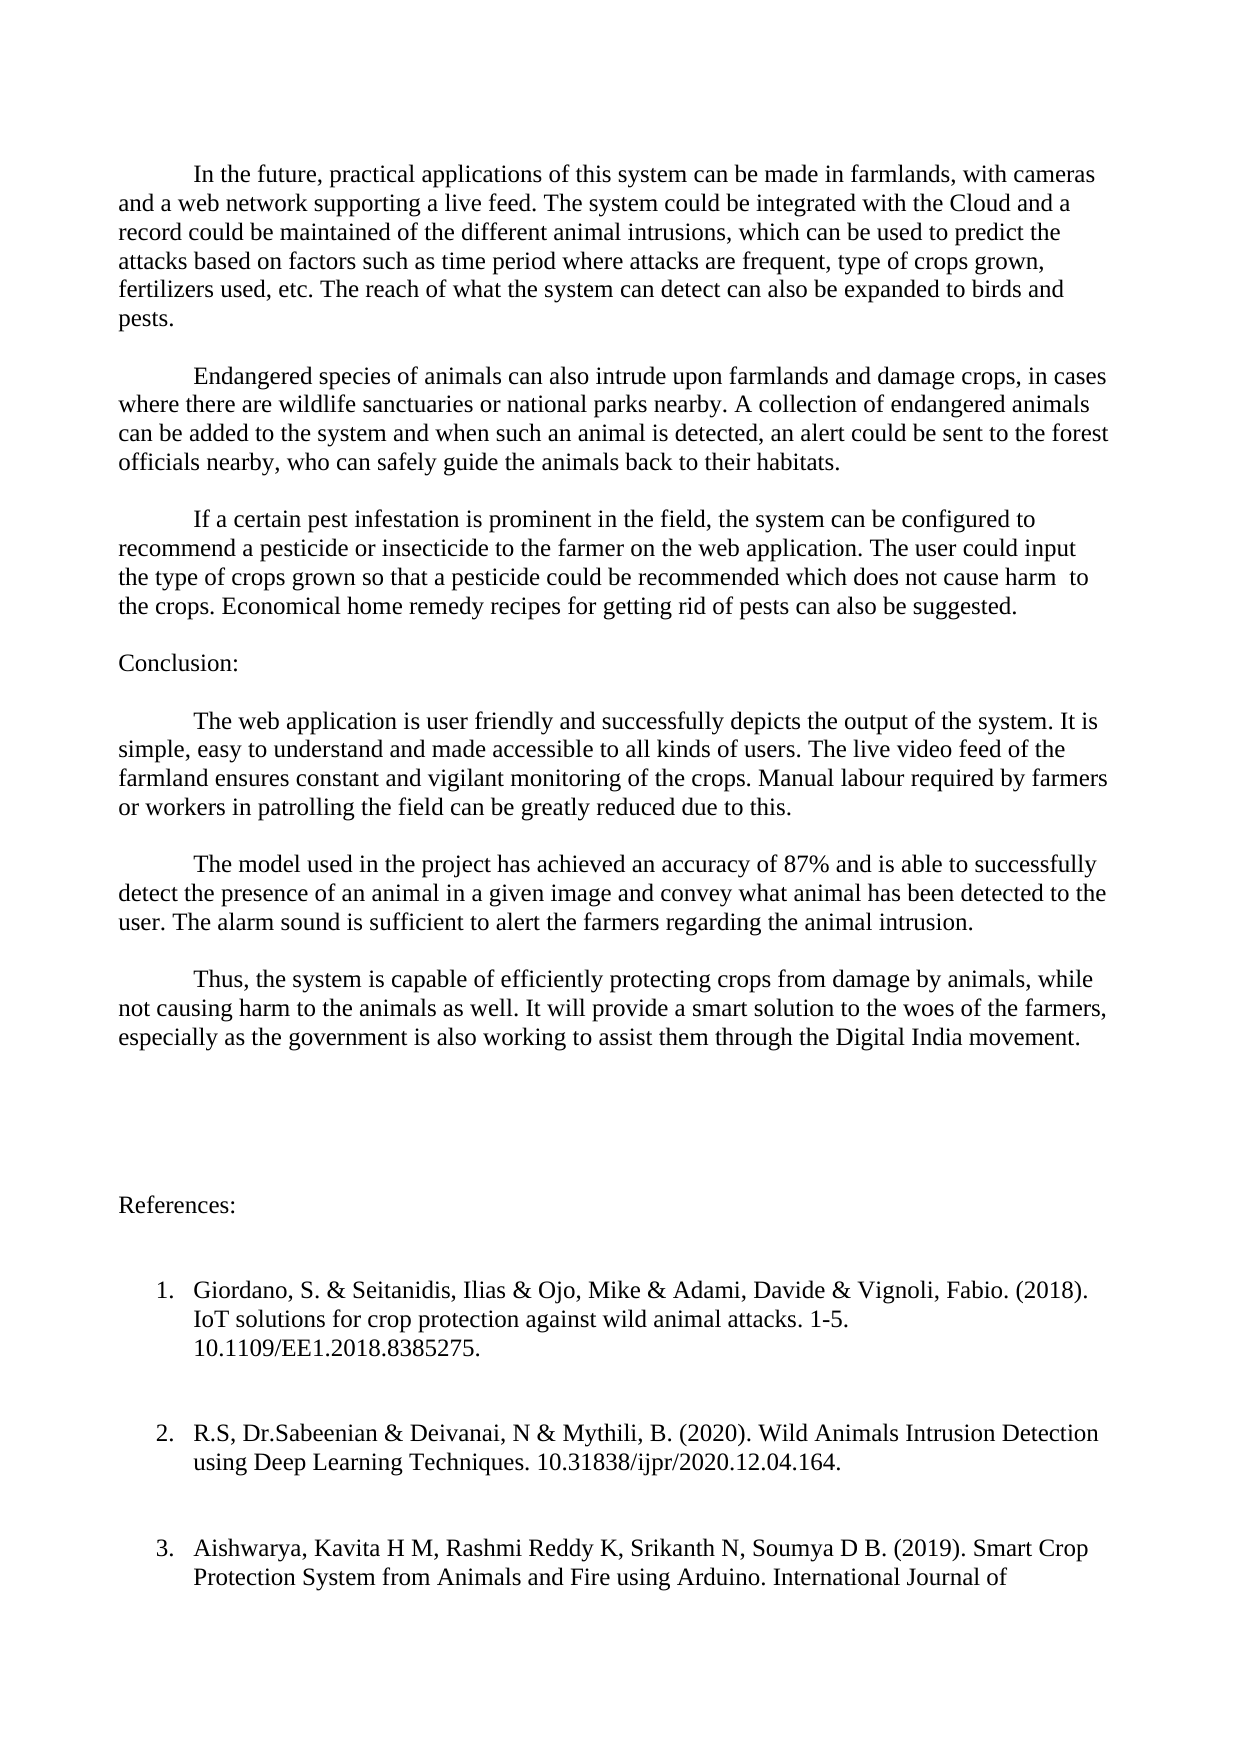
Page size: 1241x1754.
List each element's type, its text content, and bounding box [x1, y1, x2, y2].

text Conclusion: [118, 648, 1110, 677]
text References: [118, 1190, 1110, 1219]
text The model used in the project has achieved an accuracy of 87% and is able to successfully detect the presence of an animal in a given image and convey what animal has been detected to the user. The alarm sound is sufficient to alert the farmers regarding the animal intrusion. [118, 849, 1110, 936]
text In the future, practical applications of this system can be made in farmlands, with cameras and a web network supporting a live feed. The system could be integrated with the Cloud and a record could be maintained of the different animal intrusions, which can be used to predict the attacks based on factors such as time period where attacks are frequent, type of crops grown, fertilizers used, etc. The reach of what the system can detect can also be expanded to birds and pests. [118, 159, 1110, 332]
text Thus, the system is capable of efficiently protecting crops from damage by animals, while not causing harm to the animals as well. It will provide a smart solution to the woes of the farmers, especially as the government is also working to assist them through the Digital India movement. [118, 964, 1110, 1051]
text The web application is user friendly and successfully depicts the output of the system. It is simple, easy to understand and made accessible to all kinds of users. The live video feed of the farmland ensures constant and vigilant monitoring of the crops. Manual labour required by farmers or workers in patrolling the field can be greatly reduced due to this. [118, 706, 1110, 821]
list Giordano, S. & Seitanidis, Ilias & Ojo, Mike & Adami, Davide & Vignoli, Fabio. (2018). IoT solutions for crop protection against wild animal attacks. 1-5. 10.1109/EE1.2018.8385275. [156, 1276, 1110, 1362]
list R.S, Dr.Sabeenian & Deivanai, N & Mythili, B. (2020). Wild Animals Intrusion Detection using Deep Learning Techniques. 10.31838/ijpr/2020.12.04.164. [156, 1418, 1110, 1476]
text Endangered species of animals can also intrude upon farmlands and damage crops, in cases where there are wildlife sanctuaries or national parks nearby. A collection of endangered animals can be added to the system and when such an animal is detected, an alert could be sent to the forest officials nearby, who can safely guide the animals back to their habitats. [118, 361, 1110, 476]
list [156, 1533, 1110, 1590]
text If a certain pest infestation is prominent in the field, the system can be configured to recommend a pesticide or insecticide to the farmer on the web application. The user could input the type of crops grown so that a pesticide could be recommended which does not cause harm to the crops. Economical home remedy recipes for getting rid of pests can also be suggested. [118, 504, 1110, 619]
